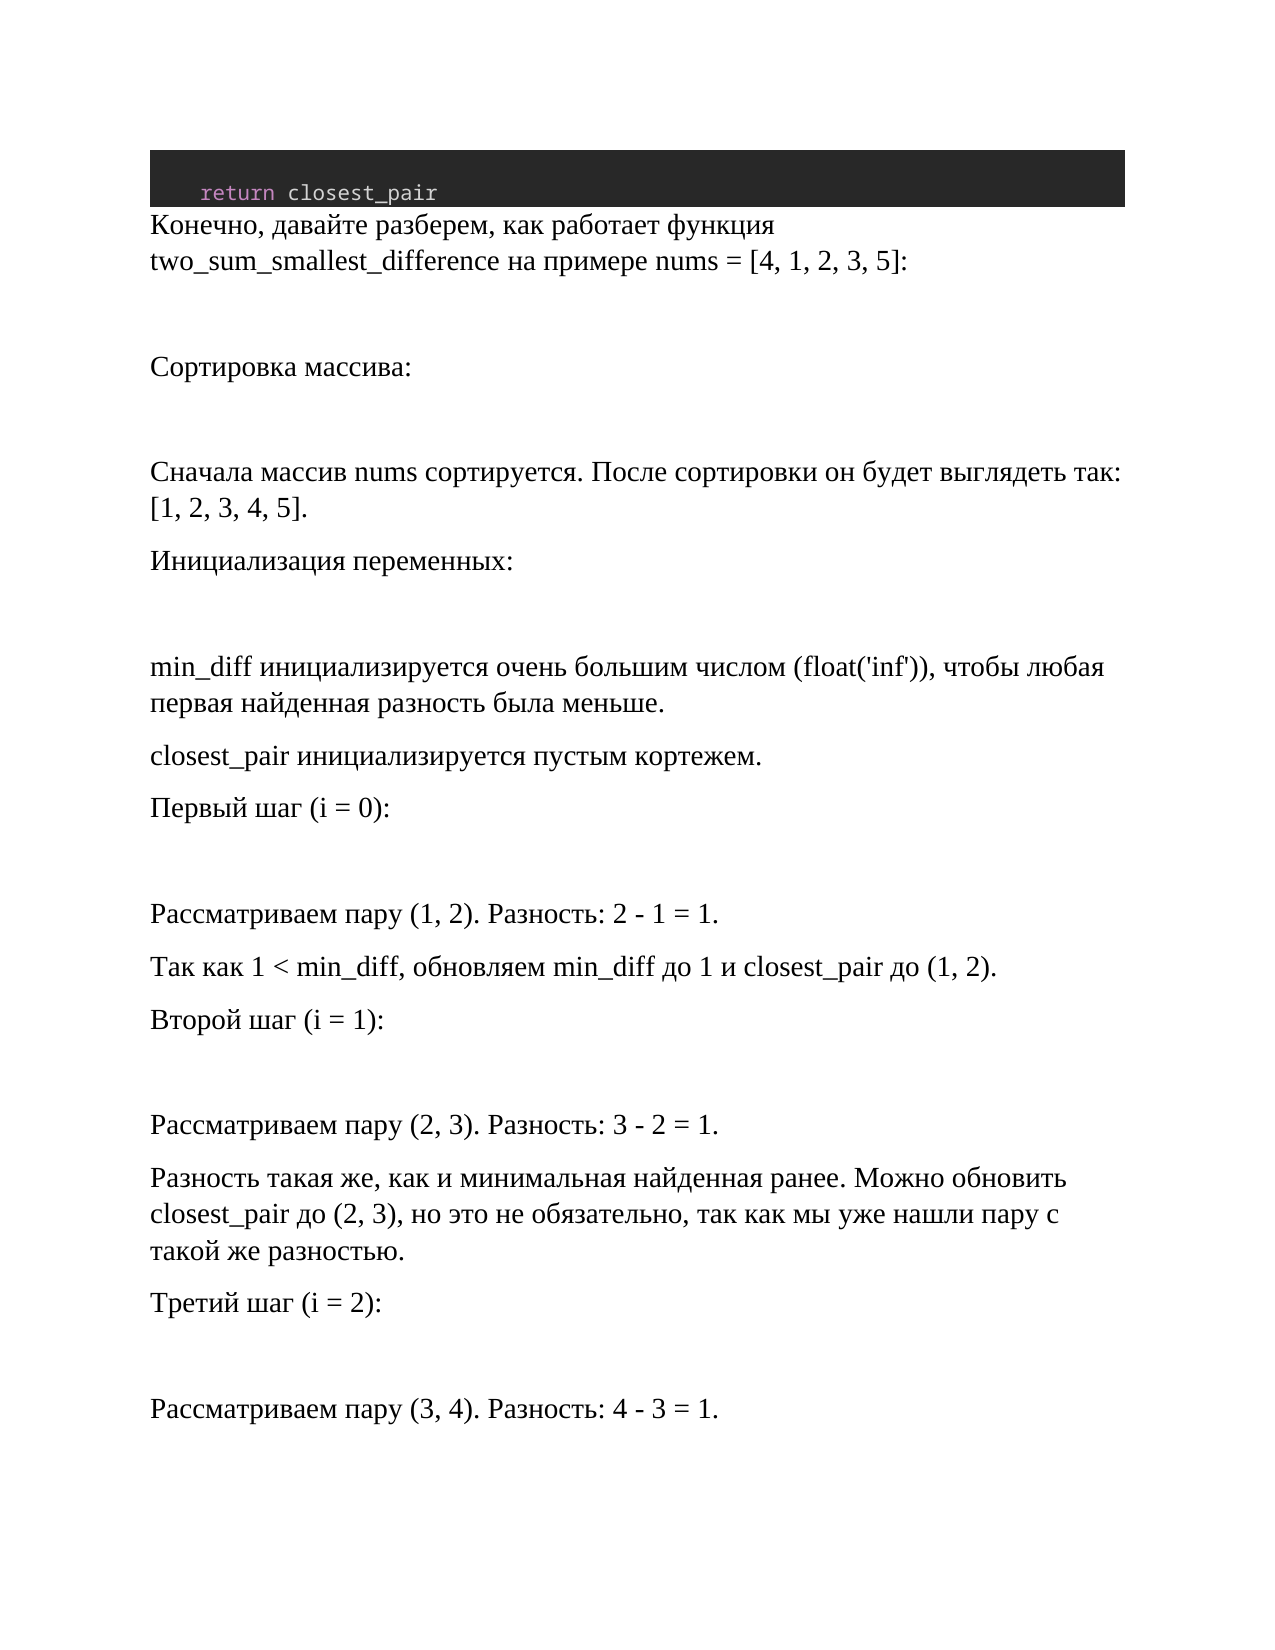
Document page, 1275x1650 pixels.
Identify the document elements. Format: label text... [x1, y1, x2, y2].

text min_diff инициализируется очень большим числом (float('inf')), чтобы любая первая найденная разность была меньше. [150, 649, 1125, 718]
text Так как 1 < min_diff, обновляем min_diff до 1 и closest_pair до (1, 2). [150, 949, 1125, 983]
text Рассматриваем пару (3, 4). Разность: 4 - 3 = 1. [150, 1391, 1125, 1424]
text return closest_pair [150, 178, 1125, 207]
text Разность такая же, как и минимальная найденная ранее. Можно обновить closest_pair до (2, 3), но это не обязательно, так как мы уже нашли пару с такой же разностью. [150, 1160, 1125, 1266]
text Сначала массив nums сортируется. После сортировки он будет выглядеть так: [1, 2, 3, 4, 5]. [150, 454, 1125, 524]
text Рассматриваем пару (2, 3). Разность: 3 - 2 = 1. [150, 1107, 1125, 1141]
text Первый шаг (i = 0): [150, 791, 1125, 824]
text closest_pair инициализируется пустым кортежем. [150, 738, 1125, 771]
text Третий шаг (i = 2): [150, 1285, 1125, 1319]
text Второй шаг (i = 1): [150, 1002, 1125, 1035]
text Конечно, давайте разберем, как работает функция two_sum_smallest_difference на примере nums = [4, 1, 2, 3, 5]: [150, 207, 1125, 277]
text Сортировка массива: [150, 349, 1125, 382]
text Рассматриваем пару (1, 2). Разность: 2 - 1 = 1. [150, 896, 1125, 930]
text Инициализация переменных: [150, 543, 1125, 577]
